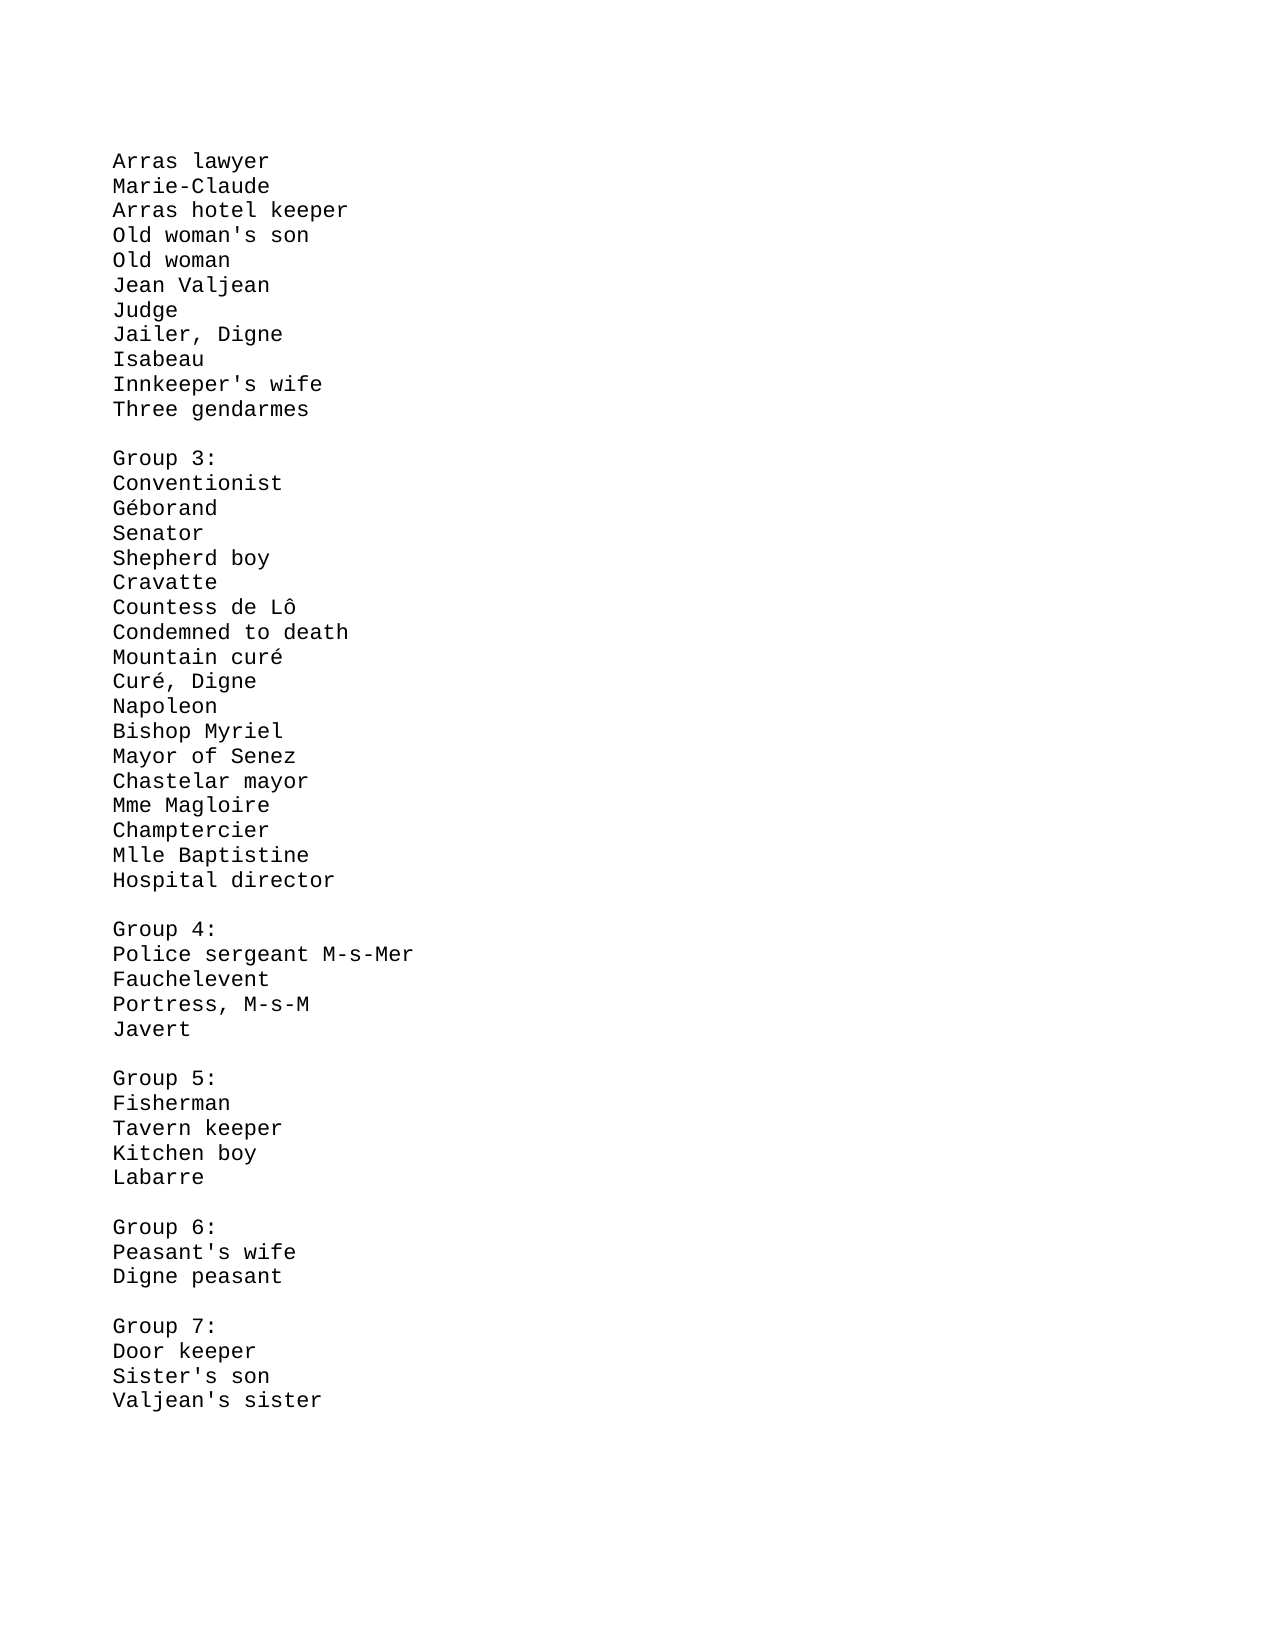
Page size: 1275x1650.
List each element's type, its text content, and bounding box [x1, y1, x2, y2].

text Géborand [112, 497, 1163, 522]
text Digne peasant [112, 1266, 1163, 1290]
text Mayor of Senez [112, 745, 1163, 770]
text Fisherman [112, 1092, 1163, 1117]
text Valjean's sister [112, 1389, 1163, 1414]
text Jailer, Digne [112, 323, 1163, 348]
text Chastelar mayor [112, 770, 1163, 794]
text Kitchen boy [112, 1142, 1163, 1166]
text Innkeeper's wife [112, 373, 1163, 398]
text Condemned to death [112, 621, 1163, 646]
text Tavern keeper [112, 1117, 1163, 1142]
text Cravatte [112, 571, 1163, 596]
text Group 4: [112, 918, 1163, 943]
text Fauchelevent [112, 968, 1163, 993]
text Group 3: [112, 447, 1163, 472]
text Door keeper [112, 1340, 1163, 1365]
text Sister's son [112, 1365, 1163, 1389]
text Group 6: [112, 1216, 1163, 1241]
text Hospital director [112, 869, 1163, 894]
text Napoleon [112, 695, 1163, 720]
text Curé, Digne [112, 671, 1163, 695]
text Police sergeant M-s-Mer [112, 943, 1163, 968]
text Jean Valjean [112, 274, 1163, 299]
text Arras lawyer [112, 150, 1163, 175]
text Arras hotel keeper [112, 199, 1163, 224]
text Bishop Myriel [112, 720, 1163, 745]
text Isabeau [112, 348, 1163, 373]
text Judge [112, 299, 1163, 323]
text Marie-Claude [112, 175, 1163, 199]
text Portress, M-s-M [112, 993, 1163, 1018]
text Conventionist [112, 472, 1163, 497]
text Champtercier [112, 819, 1163, 844]
text Senator [112, 522, 1163, 547]
text Mme Magloire [112, 794, 1163, 819]
text Mountain curé [112, 646, 1163, 671]
text Mlle Baptistine [112, 844, 1163, 869]
text Peasant's wife [112, 1241, 1163, 1266]
text Three gendarmes [112, 398, 1163, 423]
text Group 5: [112, 1067, 1163, 1092]
text Countess de Lô [112, 596, 1163, 621]
text Javert [112, 1018, 1163, 1042]
text Old woman's son [112, 224, 1163, 249]
text Shepherd boy [112, 547, 1163, 571]
text Labarre [112, 1166, 1163, 1191]
text Group 7: [112, 1315, 1163, 1340]
text Old woman [112, 249, 1163, 274]
